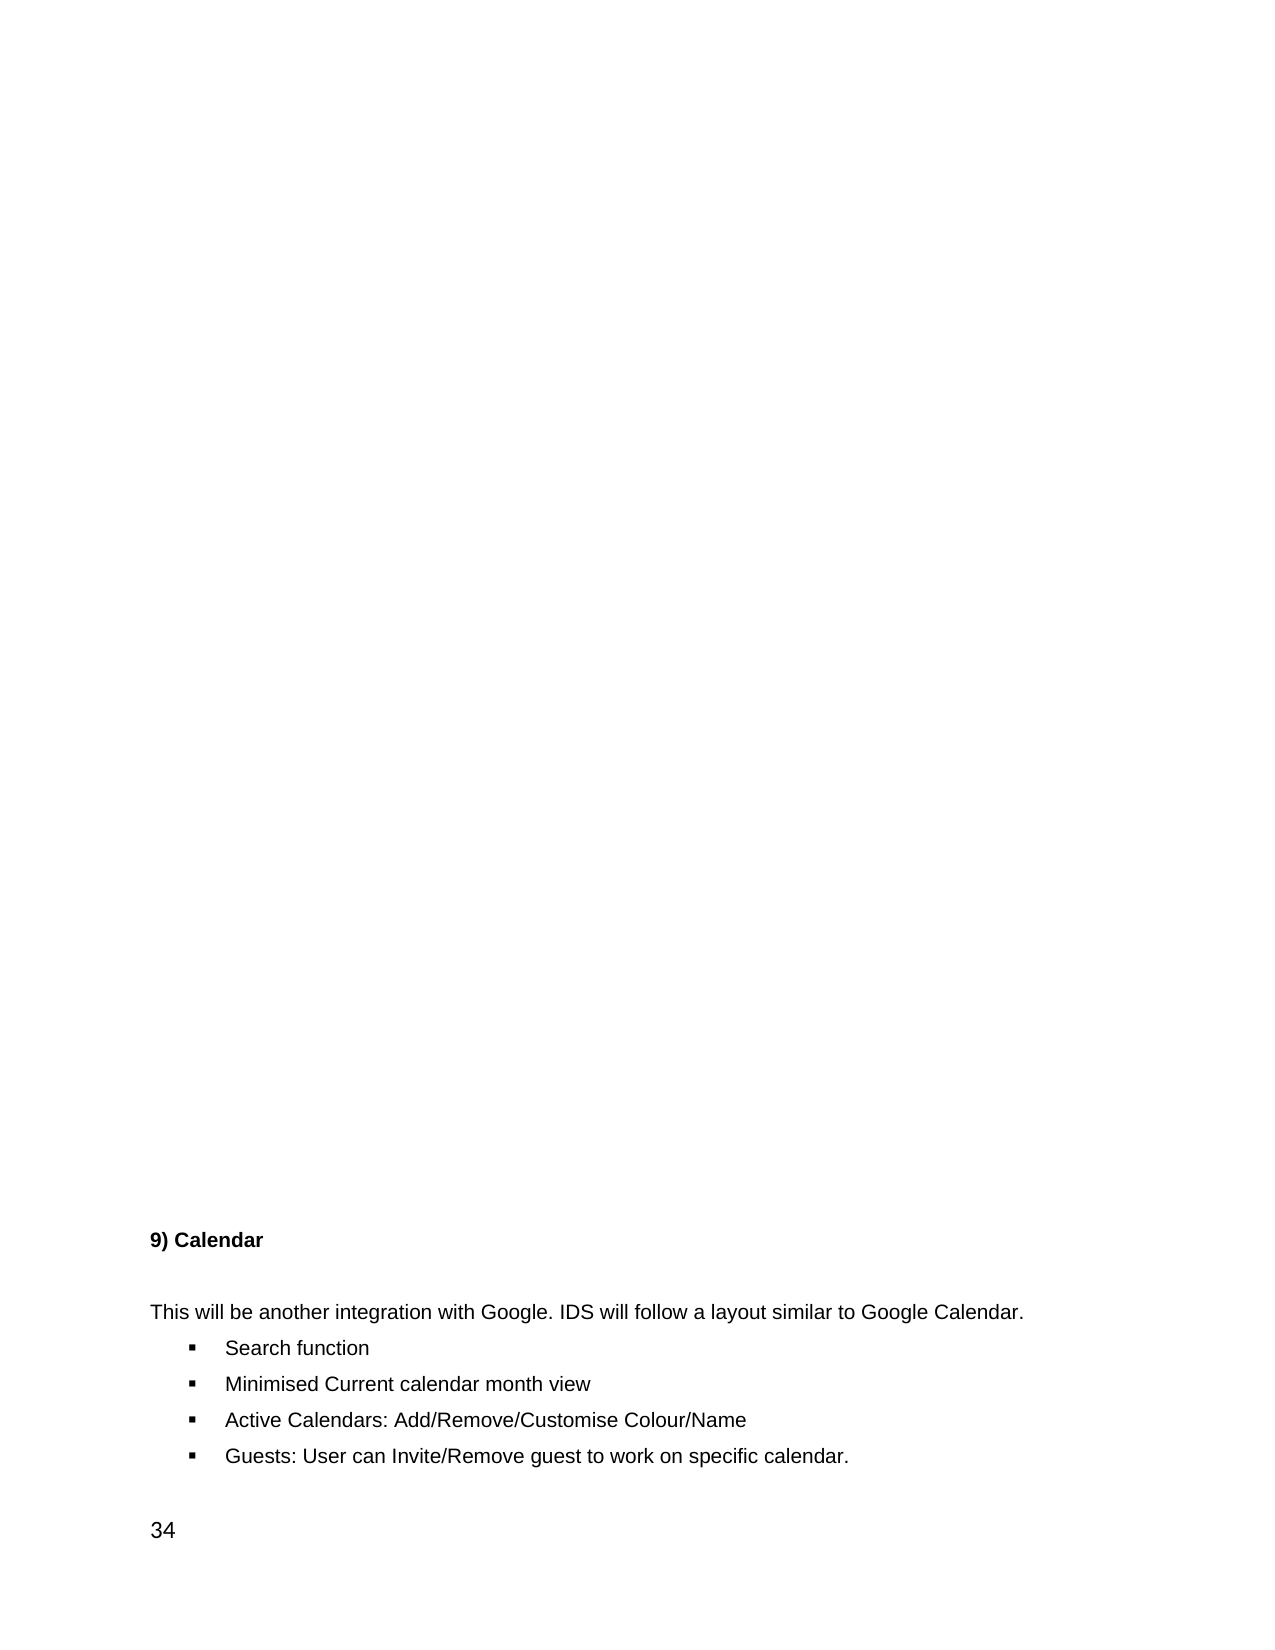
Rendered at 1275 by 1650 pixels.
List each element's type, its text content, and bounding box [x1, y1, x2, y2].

text 9) Calendar [150, 1228, 1125, 1252]
list Search function [187, 1336, 1125, 1360]
list Guests: User can Invite/Remove guest to work on specific calendar. [187, 1444, 1125, 1468]
text This will be another integration with Google. IDS will follow a layout similar to Google Calendar. [150, 1300, 1125, 1324]
list Active Calendars: Add/Remove/Customise Colour/Name [187, 1408, 1125, 1432]
list Minimised Current calendar month view [187, 1372, 1125, 1396]
